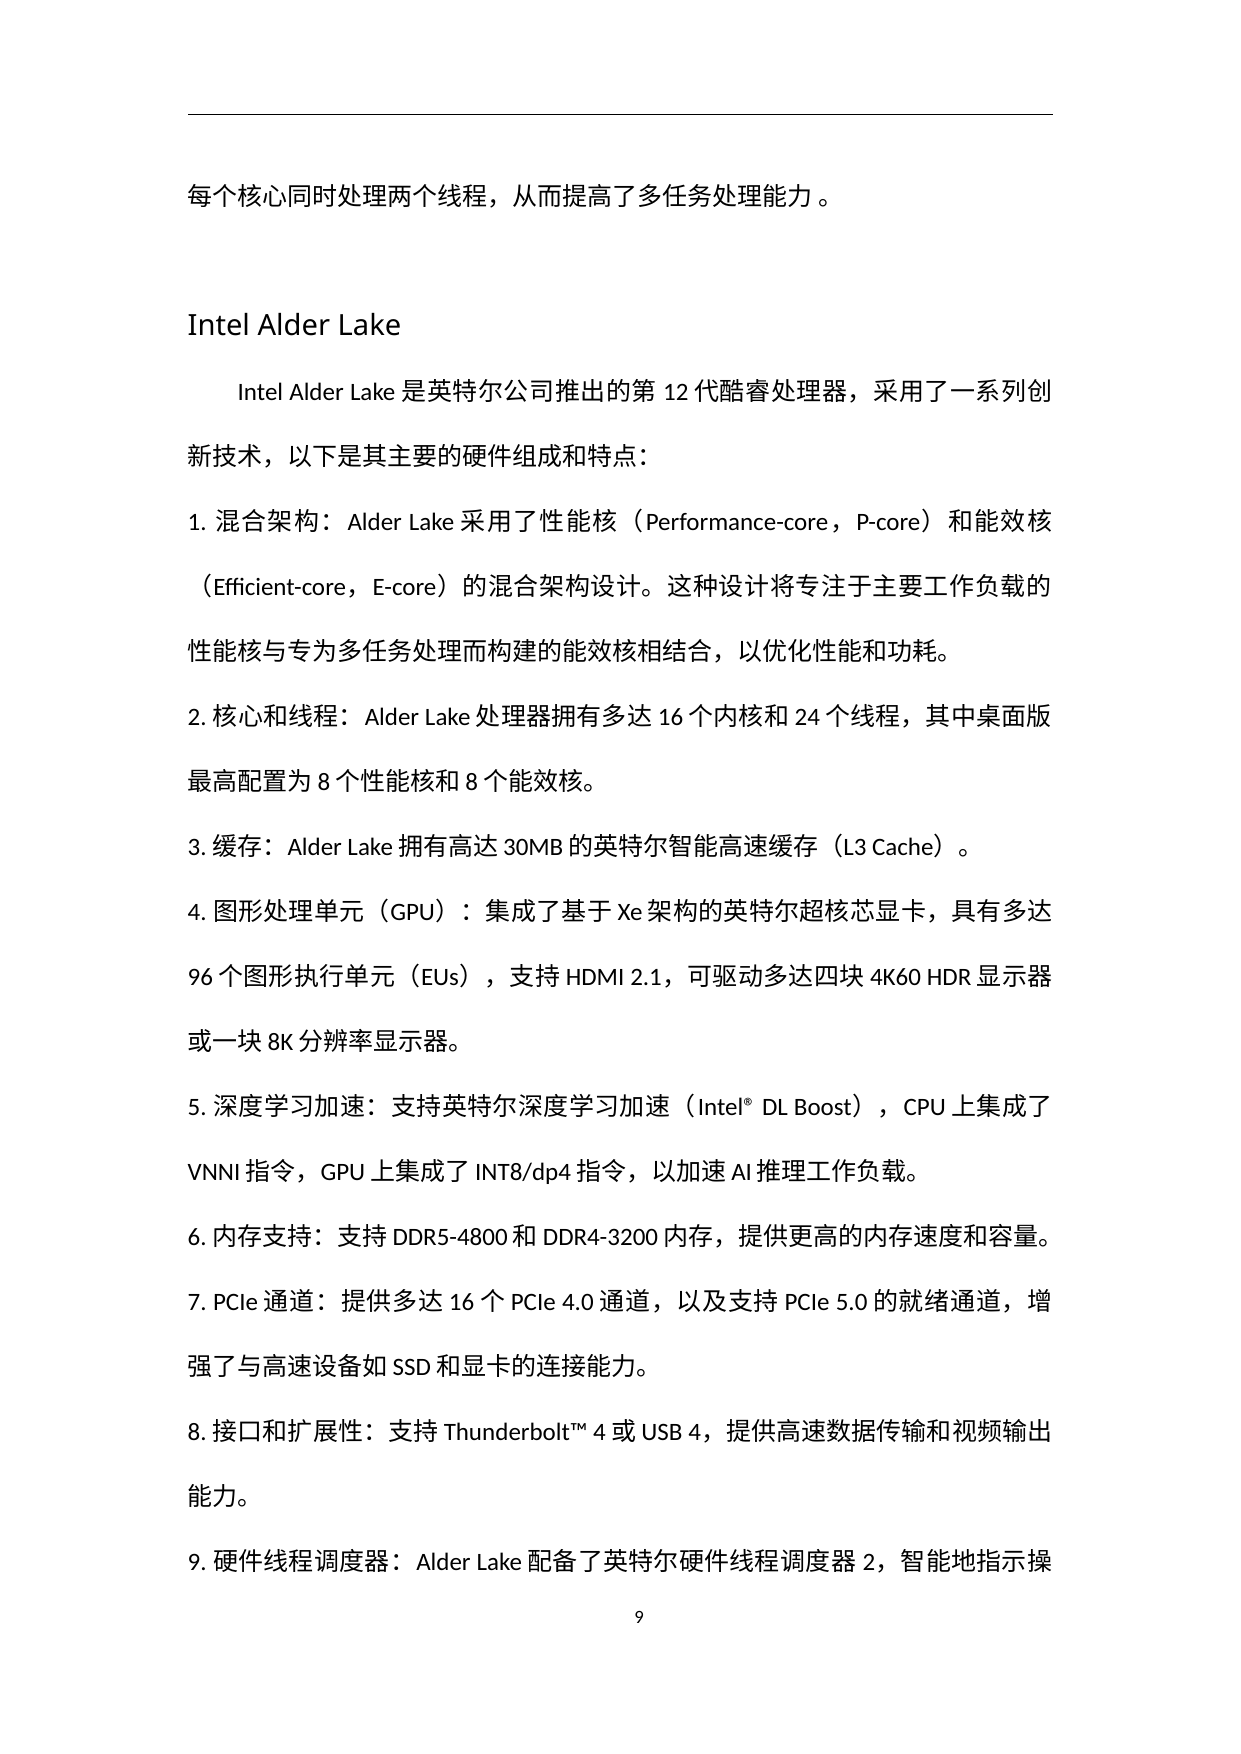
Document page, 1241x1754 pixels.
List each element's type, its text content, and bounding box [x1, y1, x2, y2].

text 1. 混合架构：Alder Lake采用了性能核（Performance-core，P-core）和能效核（Efficient-core，E-core）的混合架构设计。这种设计将专注于主要工作负载的性能核与专为多任务处理而构建的能效核相结合，以优化性能和功耗。 [187, 487, 1053, 682]
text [187, 162, 1053, 227]
text 7. PCIe通道：提供多达16个PCIe 4.0通道，以及支持PCIe 5.0的就绪通道，增强了与高速设备如SSD和显卡的连接能力。 [187, 1267, 1053, 1397]
text 2. 核心和线程：Alder Lake处理器拥有多达16个内核和24个线程，其中桌面版最高配置为8个性能核和8个能效核。 [187, 682, 1053, 812]
text Intel Alder Lake [187, 292, 1053, 357]
text 4. 图形处理单元（GPU）：集成了基于Xe架构的英特尔超核芯显卡，具有多达96个图形执行单元（EUs），支持HDMI 2.1，可驱动多达四块4K60 HDR显示器或一块8K分辨率显示器。 [187, 877, 1053, 1072]
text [187, 1527, 1053, 1592]
text Intel Alder Lake是英特尔公司推出的第12代酷睿处理器，采用了一系列创新技术，以下是其主要的硬件组成和特点： [187, 357, 1053, 487]
text 8. 接口和扩展性：支持Thunderbolt™ 4或USB 4，提供高速数据传输和视频输出能力。 [187, 1397, 1053, 1527]
text 3. 缓存：Alder Lake拥有高达30MB的英特尔智能高速缓存（L3 Cache）。 [187, 812, 1053, 877]
text 5. 深度学习加速：支持英特尔深度学习加速（Intel® DL Boost），CPU上集成了VNNI指令，GPU上集成了INT8/dp4指令，以加速AI推理工作负载。 [187, 1072, 1053, 1202]
text 6. 内存支持：支持DDR5-4800和DDR4-3200内存，提供更高的内存速度和容量。 [187, 1202, 1053, 1267]
